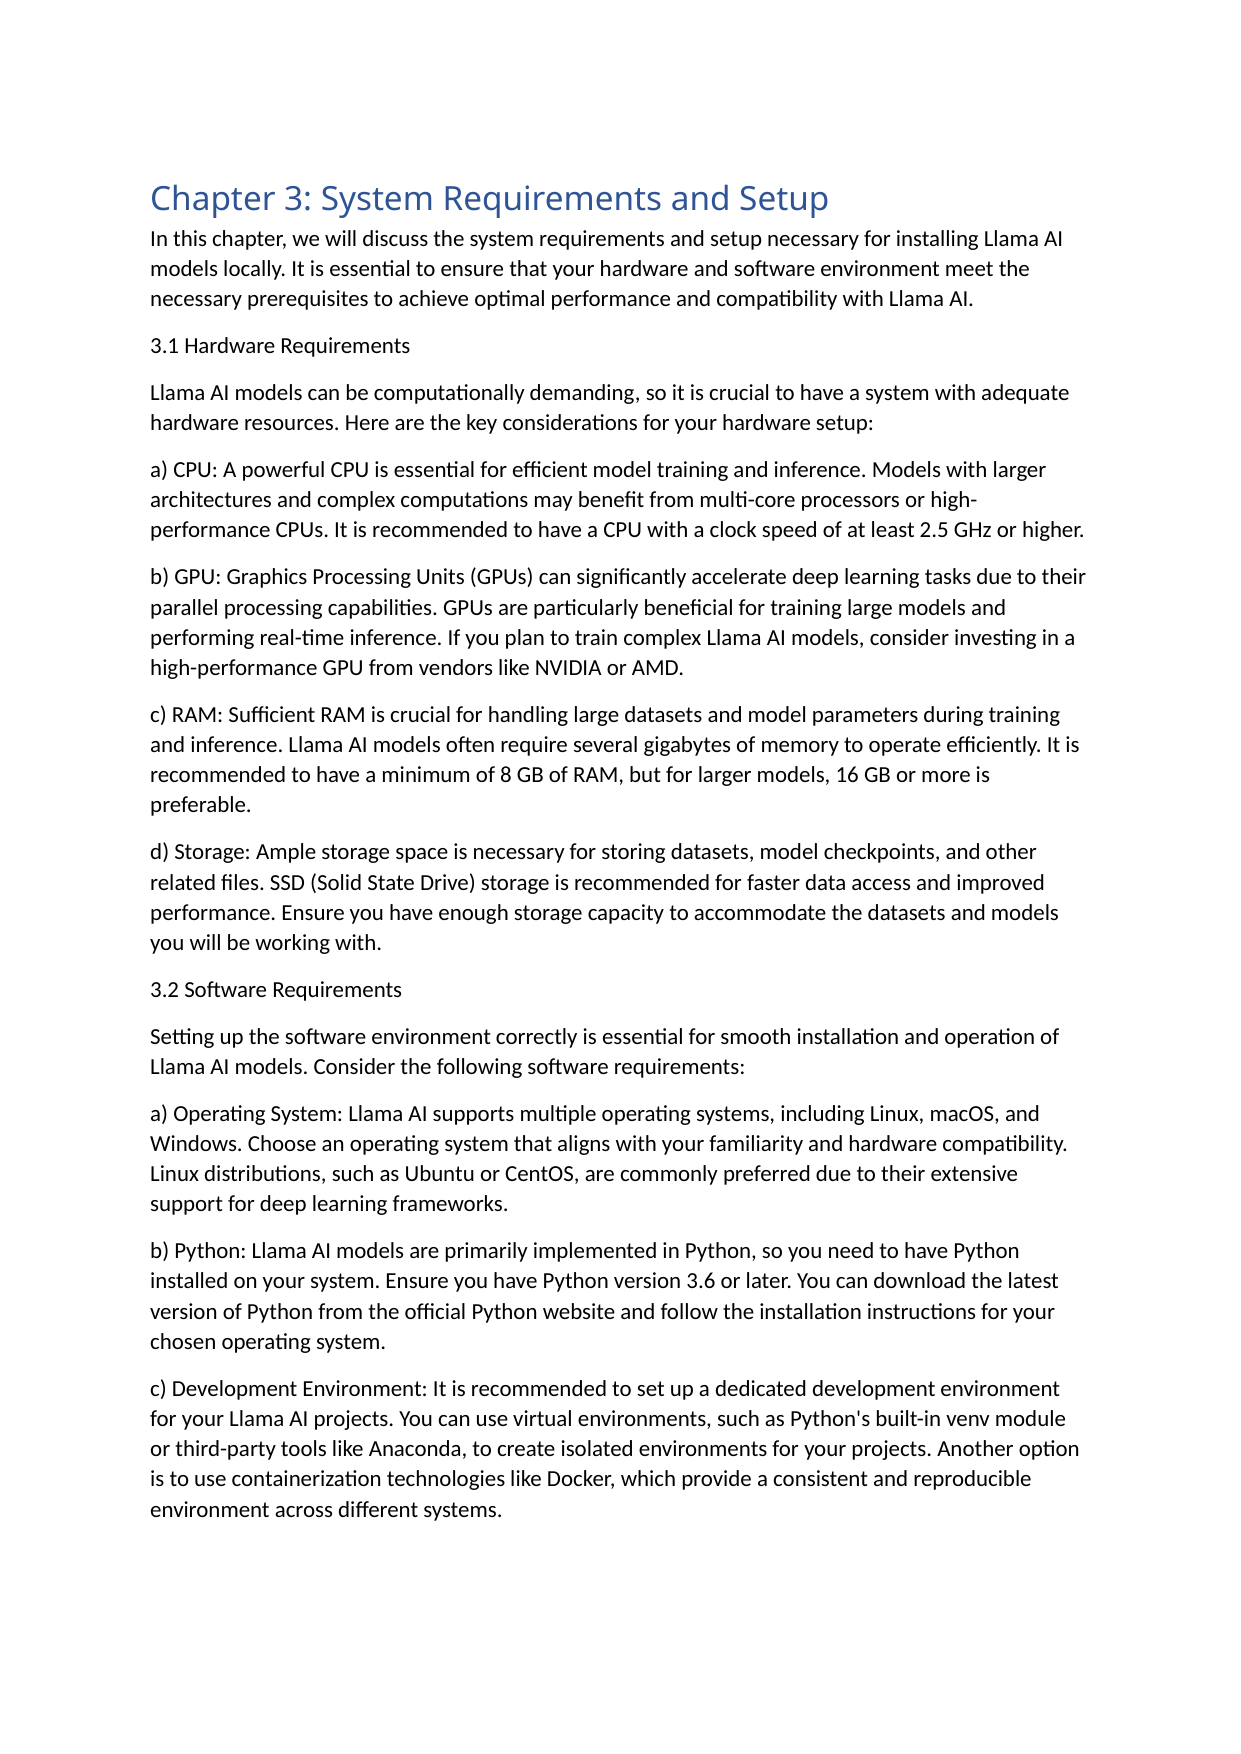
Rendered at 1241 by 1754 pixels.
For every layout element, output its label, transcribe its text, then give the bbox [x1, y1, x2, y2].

text d) Storage: Ample storage space is necessary for storing datasets, model checkpoints, and other related files. SSD (Solid State Drive) storage is recommended for faster data access and improved performance. Ensure you have enough storage capacity to accommodate the datasets and models you will be working with. [150, 837, 1090, 956]
text In this chapter, we will discuss the system requirements and setup necessary for installing Llama AI models locally. It is essential to ensure that your hardware and software environment meet the necessary prerequisites to achieve optimal performance and compatibility with Llama AI. [150, 224, 1090, 312]
text 3.2 Software Requirements [150, 975, 1090, 1003]
text b) Python: Llama AI models are primarily implemented in Python, so you need to have Python installed on your system. Ensure you have Python version 3.6 or later. You can download the latest version of Python from the official Python website and follow the installation instructions for your chosen operating system. [150, 1236, 1090, 1355]
text a) CPU: A powerful CPU is essential for efficient model training and inference. Models with larger architectures and complex computations may benefit from multi-core processors or high-performance CPUs. It is recommended to have a CPU with a clock speed of at least 2.5 GHz or higher. [150, 455, 1090, 544]
text a) Operating System: Llama AI supports multiple operating systems, including Linux, macOS, and Windows. Choose an operating system that aligns with your familiarity and hardware compatibility. Linux distributions, such as Ubuntu or CentOS, are commonly preferred due to their extensive support for deep learning frameworks. [150, 1099, 1090, 1218]
text 3.1 Hardware Requirements [150, 331, 1090, 359]
text b) GPU: Graphics Processing Units (GPUs) can significantly accelerate deep learning tasks due to their parallel processing capabilities. GPUs are particularly beneficial for training large models and performing real-time inference. If you plan to train complex Llama AI models, consider investing in a high-performance GPU from vendors like NVIDIA or AMD. [150, 562, 1090, 681]
subtitle Chapter 3: System Requirements and Setup [150, 175, 1090, 220]
text Setting up the software environment correctly is essential for smooth installation and operation of Llama AI models. Consider the following software requirements: [150, 1022, 1090, 1080]
text Llama AI models can be computationally demanding, so it is crucial to have a system with adequate hardware resources. Here are the key considerations for your hardware setup: [150, 378, 1090, 436]
text c) RAM: Sufficient RAM is crucial for handling large datasets and model parameters during training and inference. Llama AI models often require several gigabytes of memory to operate efficiently. It is recommended to have a minimum of 8 GB of RAM, but for larger models, 16 GB or more is preferable. [150, 700, 1090, 819]
text c) Development Environment: It is recommended to set up a dedicated development environment for your Llama AI projects. You can use virtual environments, such as Python's built-in venv module or third-party tools like Anaconda, to create isolated environments for your projects. Another option is to use containerization technologies like Docker, which provide a consistent and reproducible environment across different systems. [150, 1374, 1090, 1523]
